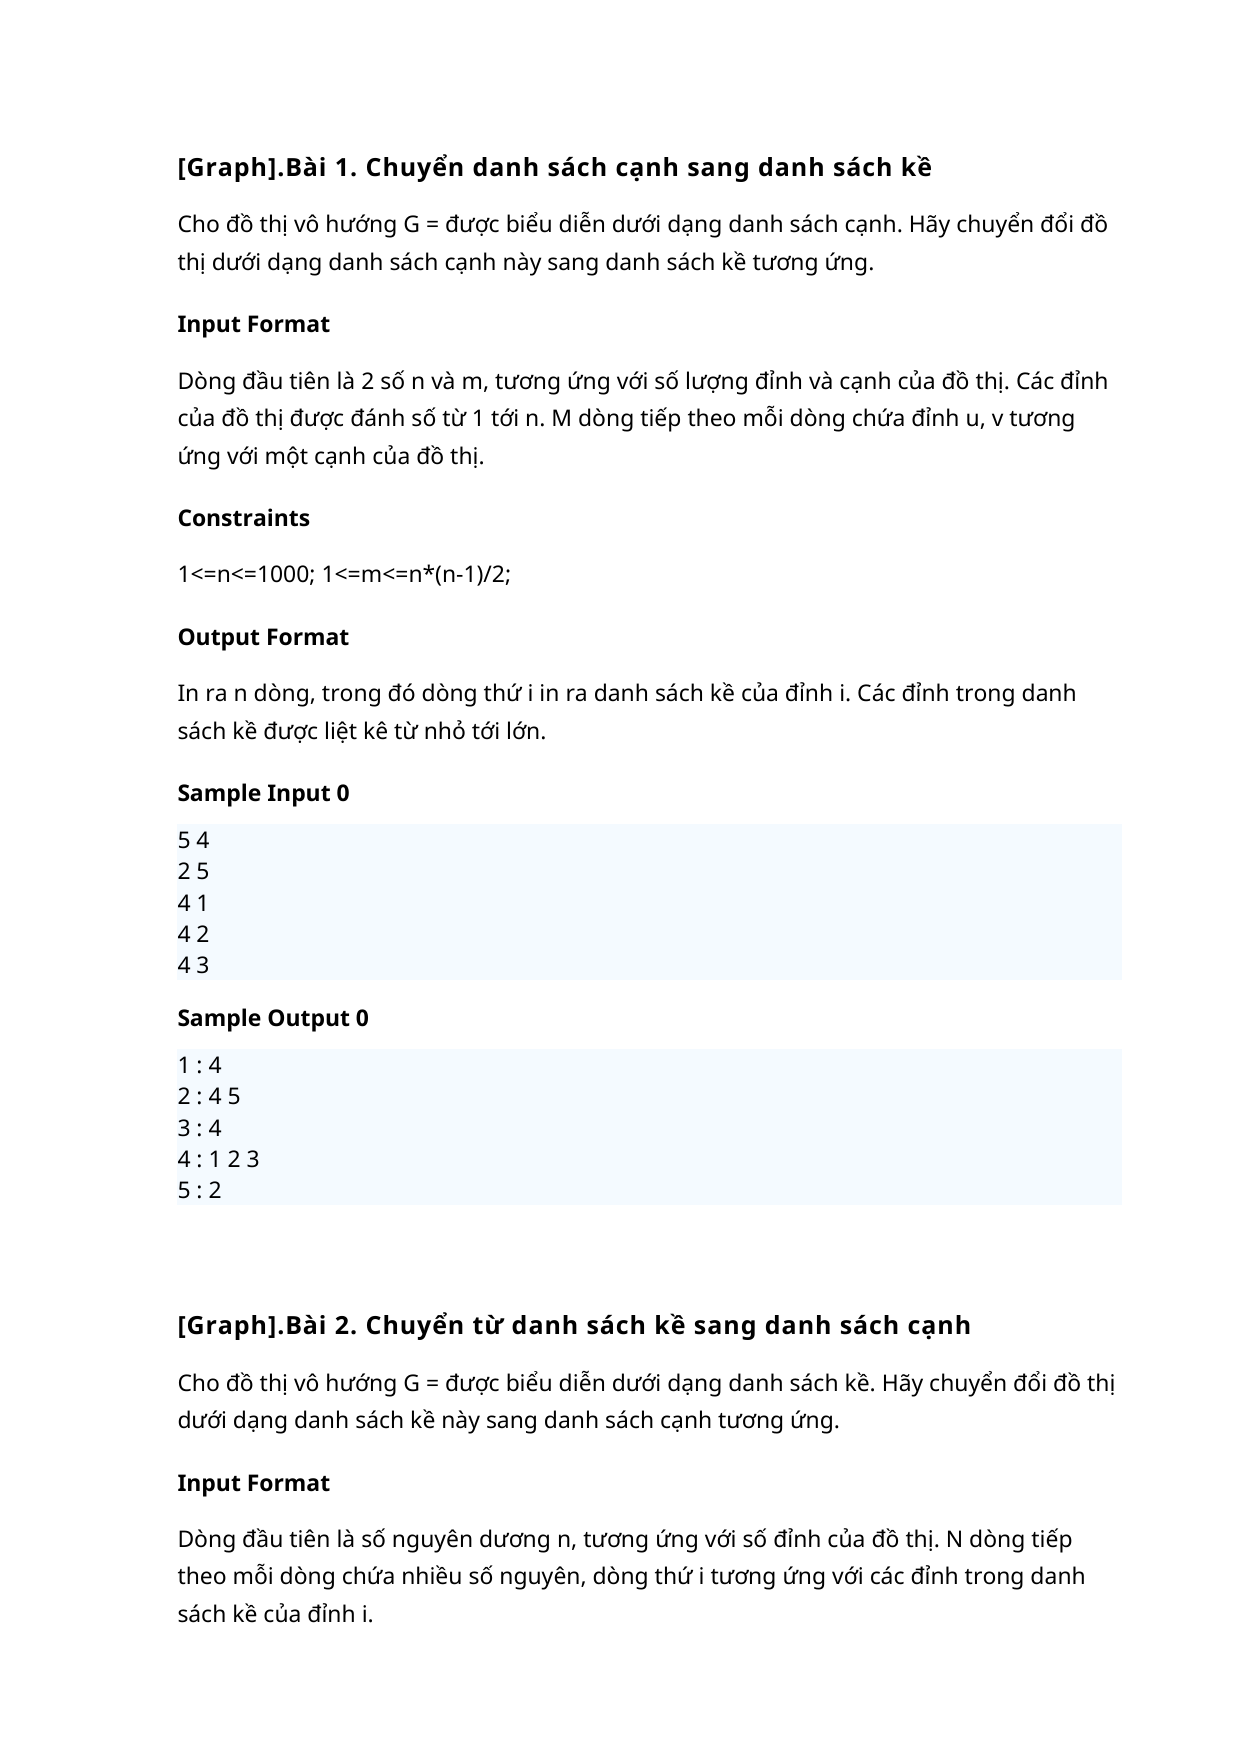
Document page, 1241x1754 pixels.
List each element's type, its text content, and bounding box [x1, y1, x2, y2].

text 1<=n<=1000; 1<=m<=n*(n-1)/2; [177, 552, 1122, 590]
text [Graph].Bài 2. Chuyển từ danh sách kề sang danh sách cạnh [177, 1307, 1122, 1342]
text Cho đồ thị vô hướng G = được biểu diễn dưới dạng danh sách cạnh. Hãy chuyển đổi đồ thị dưới dạng danh sách cạnh này sang danh sách kề tương ứng. [177, 202, 1122, 277]
text 2 5 [177, 855, 1122, 887]
text 4 : 1 2 3 [177, 1143, 1122, 1174]
text 4 3 [177, 949, 1122, 980]
text Sample Input 0 [177, 771, 1122, 808]
text 5 : 2 [177, 1174, 1122, 1205]
text Input Format [177, 302, 1122, 340]
text Dòng đầu tiên là 2 số n và m, tương ứng với số lượng đỉnh và cạnh của đồ thị. Các đỉnh của đồ thị được đánh số từ 1 tới n. M dòng tiếp theo mỗi dòng chứa đỉnh u, v tương ứng với một cạnh của đồ thị. [177, 358, 1122, 471]
text Dòng đầu tiên là số nguyên dương n, tương ứng với số đỉnh của đồ thị. N dòng tiếp theo mỗi dòng chứa nhiều số nguyên, dòng thứ i tương ứng với các đỉnh trong danh sách kề của đỉnh i. [177, 1517, 1122, 1629]
text 4 2 [177, 918, 1122, 949]
text Output Format [177, 615, 1122, 652]
text 3 : 4 [177, 1112, 1122, 1143]
text Cho đồ thị vô hướng G = được biểu diễn dưới dạng danh sách kề. Hãy chuyển đổi đồ thị dưới dạng danh sách kề này sang danh sách cạnh tương ứng. [177, 1360, 1122, 1435]
text In ra n dòng, trong đó dòng thứ i in ra danh sách kề của đỉnh i. Các đỉnh trong danh sách kề được liệt kê từ nhỏ tới lớn. [177, 671, 1122, 746]
text Sample Output 0 [177, 996, 1122, 1033]
text Constraints [177, 496, 1122, 533]
text 5 4 [177, 824, 1122, 855]
text 2 : 4 5 [177, 1080, 1122, 1112]
text Input Format [177, 1460, 1122, 1498]
text [Graph].Bài 1. Chuyển danh sách cạnh sang danh sách kề [177, 149, 1122, 183]
text 1 : 4 [177, 1049, 1122, 1080]
text 4 1 [177, 887, 1122, 918]
